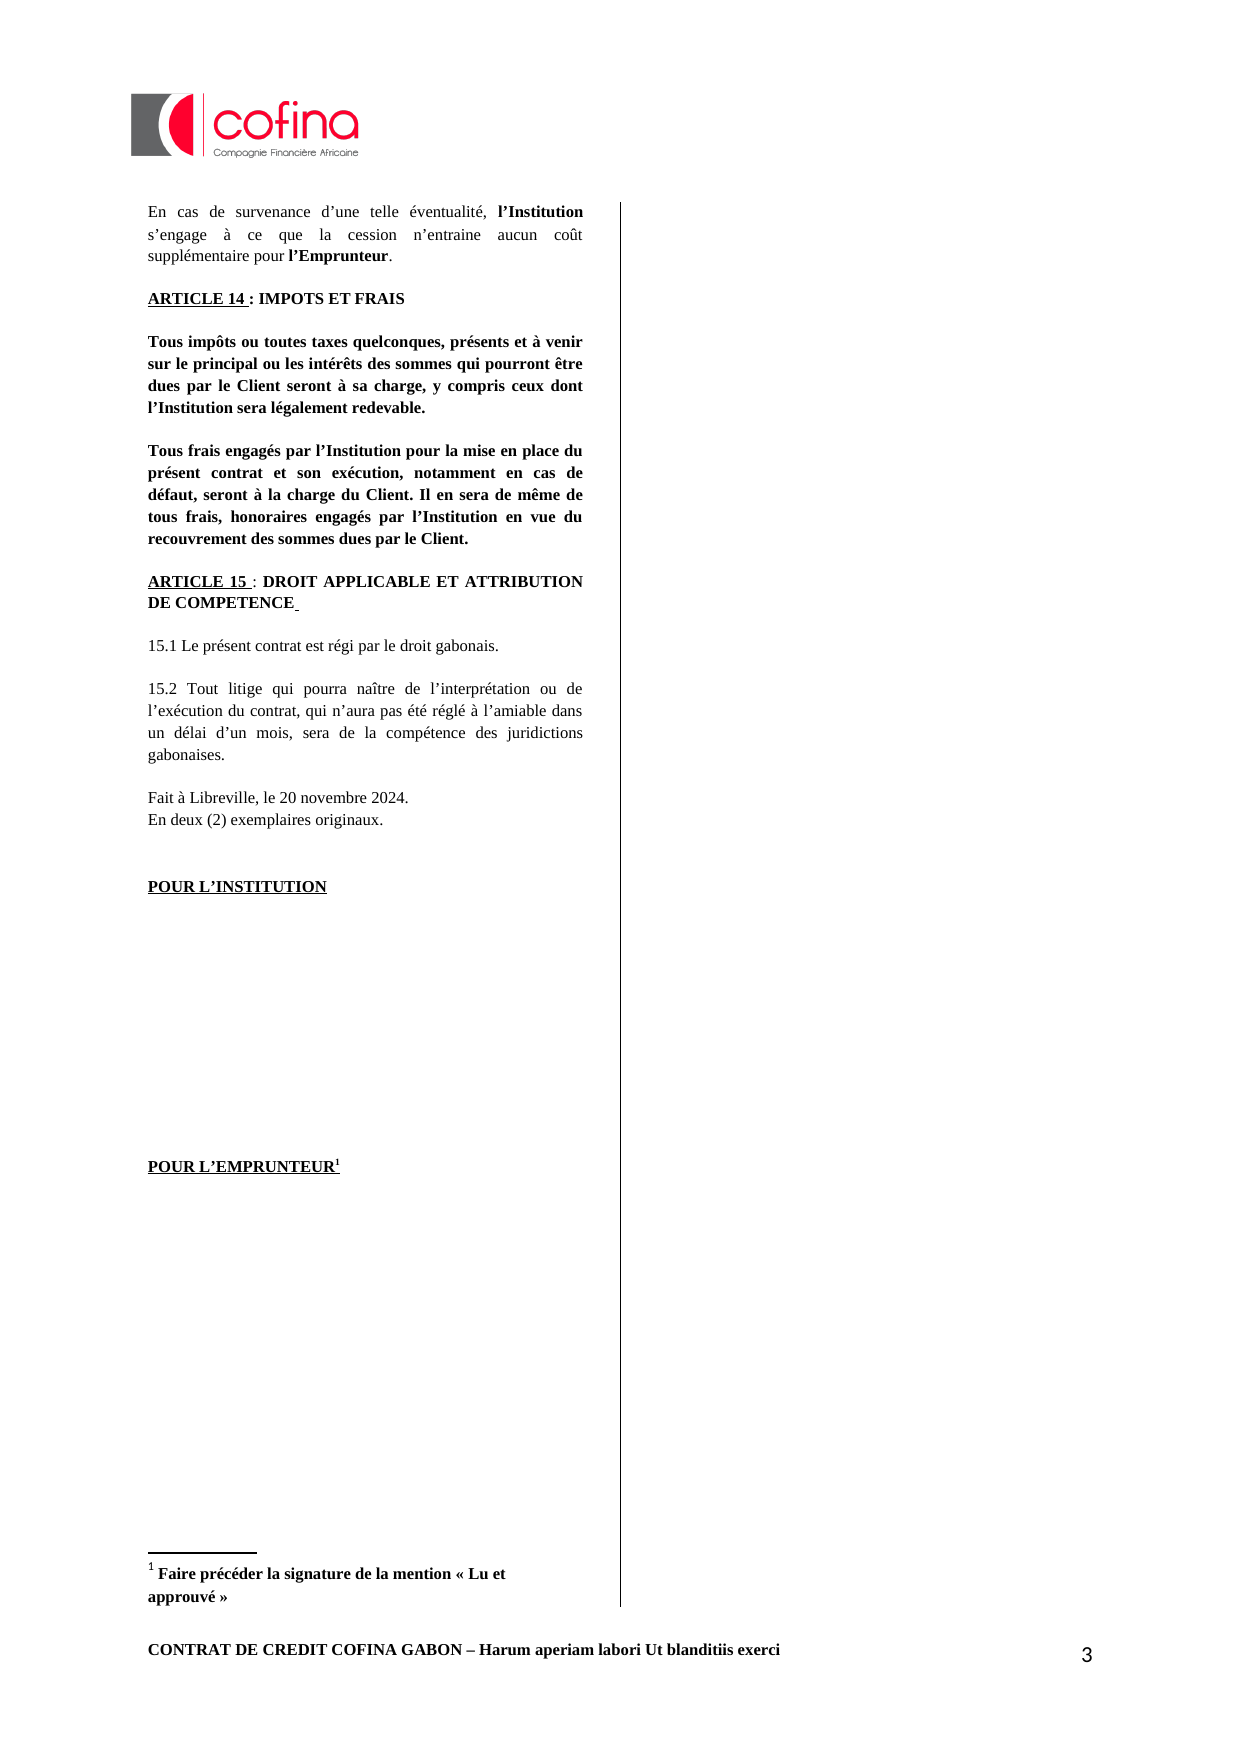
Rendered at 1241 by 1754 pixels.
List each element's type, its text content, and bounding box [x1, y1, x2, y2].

text En deux (2) exemplaires originaux. [148, 810, 583, 829]
text POUR L’EMPRUNTEUR [148, 1157, 583, 1176]
text En cas de survenance d’une telle éventualité, l’Institution s’engage à ce que la cession n’entraine aucun coût supplémentaire pour l’Emprunteur. [148, 202, 583, 265]
text 15.2 Tout litige qui pourra naître de l’interprétation ou de l’exécution du contrat, qui n’aura pas été réglé à l’amiable dans un délai d’un mois, sera de la compétence des juridictions gabonaises. [148, 679, 583, 764]
text Fait à Libreville, le 20 novembre 2024. [148, 788, 583, 807]
text ARTICLE 14 : IMPOTS ET FRAIS [148, 289, 583, 308]
text POUR L’INSTITUTION [148, 877, 583, 896]
text 15.1 Le présent contrat est régi par le droit gabonais. [148, 636, 583, 655]
text ARTICLE 15 : DROIT APPLICABLE ET ATTRIBUTION DE COMPETENCE [148, 571, 583, 612]
text Tous impôts ou toutes taxes quelconques, présents et à venir sur le principal ou les intérêts des sommes qui pourront être dues par le Client seront à sa charge, y compris ceux dont l’Institution sera légalement redevable. [148, 332, 583, 417]
text Tous frais engagés par l’Institution pour la mise en place du présent contrat et son exécution, notamment en cas de défaut, seront à la charge du Client. Il en sera de même de tous frais, honoraires engagés par l’Institution en vue du recouvrement des sommes dues par le Client. [148, 441, 583, 548]
picture [103, 73, 385, 178]
